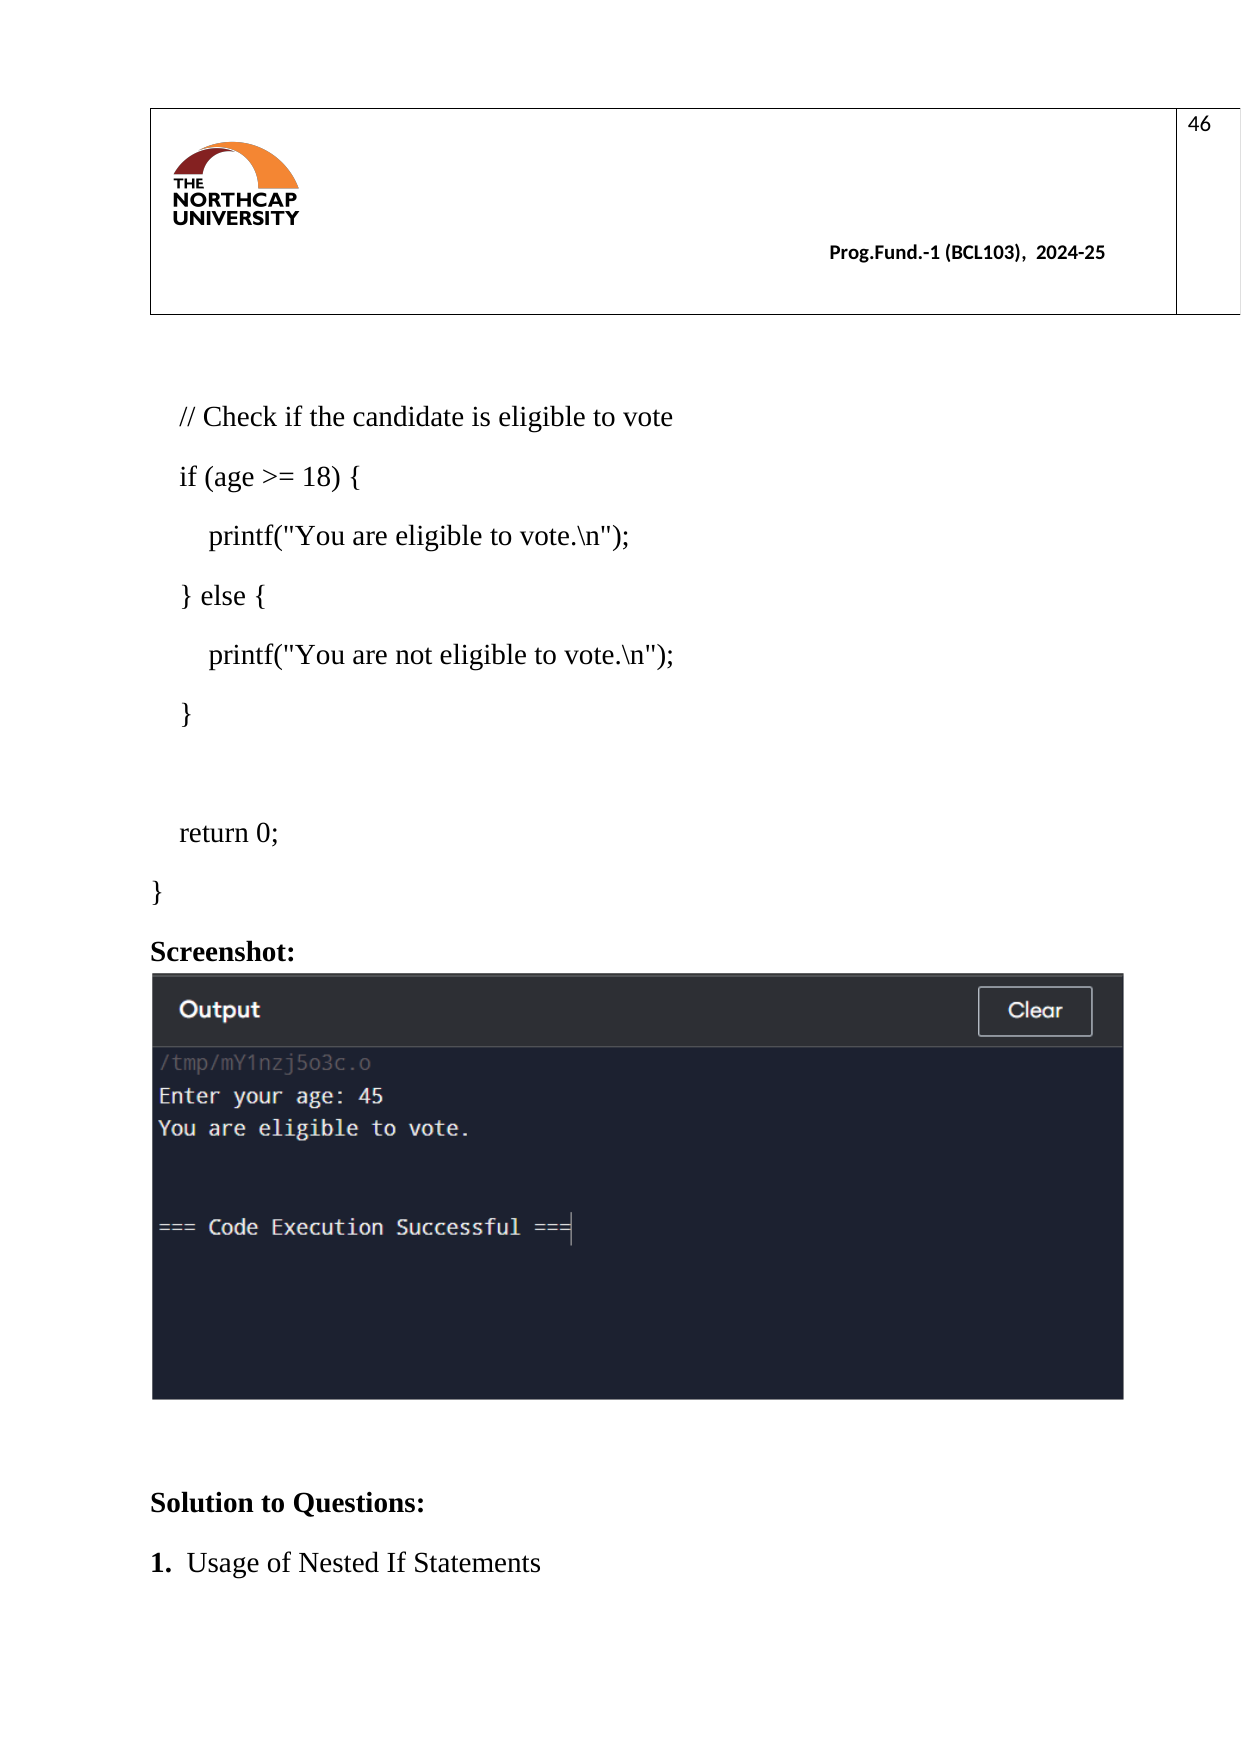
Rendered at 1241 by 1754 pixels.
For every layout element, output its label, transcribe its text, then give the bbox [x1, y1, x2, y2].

text } [150, 874, 1090, 908]
text } else { [150, 578, 1090, 611]
text return 0; [150, 815, 1090, 849]
picture [161, 109, 312, 259]
text // Check if the candidate is eligible to vote [150, 399, 1090, 433]
text 1. Usage of Nested If Statements [150, 1545, 1090, 1578]
text printf("You are not eligible to vote.\n"); [150, 637, 1090, 671]
picture [150, 971, 1125, 1402]
text Solution to Questions: [150, 1486, 1090, 1519]
text Screenshot: [150, 934, 1090, 971]
text } [150, 696, 1090, 730]
text printf("You are eligible to vote.\n"); [150, 518, 1090, 552]
text if (age >= 18) { [150, 459, 1090, 492]
